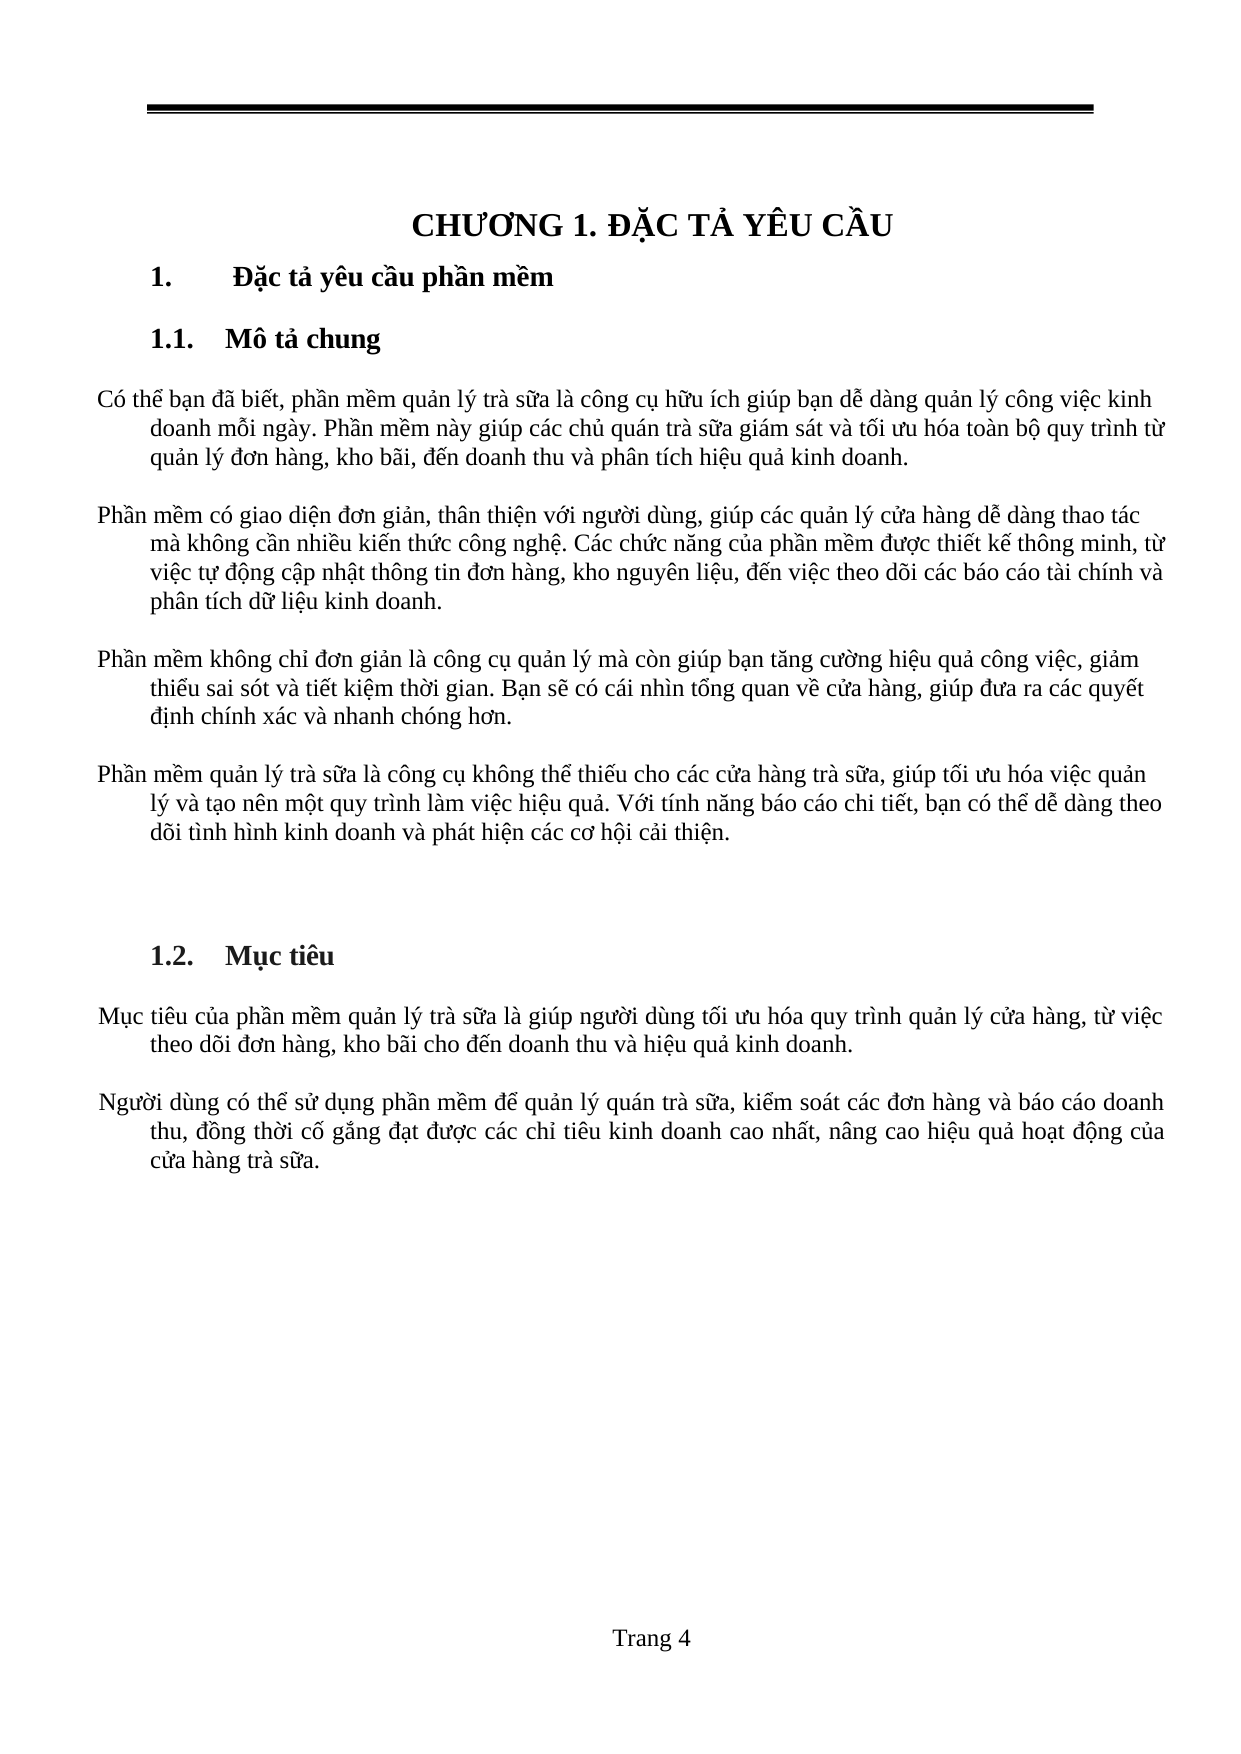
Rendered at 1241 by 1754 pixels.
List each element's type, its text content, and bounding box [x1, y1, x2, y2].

subtitle Đặc tả yêu cầu phần mềm [150, 259, 1166, 292]
list Mô tả chung [150, 322, 1166, 355]
text Mục tiêu của phần mềm quản lý trà sữa là giúp người dùng tối ưu hóa quy trình quản lý cửa hàng, từ việc theo dõi đơn hàng, kho bãi cho đến doanh thu và hiệu quả kinh doanh. [84, 1001, 1166, 1058]
text Có thể bạn đã biết, phần mềm quản lý trà sữa là công cụ hữu ích giúp bạn dễ dàng quản lý công việc kinh doanh mỗi ngày. Phần mềm này giúp các chủ quán trà sữa giám sát và tối ưu hóa toàn bộ quy trình từ quản lý đơn hàng, kho bãi, đến doanh thu và phân tích hiệu quả kinh doanh. [84, 384, 1166, 471]
text Phần mềm có giao diện đơn giản, thân thiện với người dùng, giúp các quản lý cửa hàng dễ dàng thao tác mà không cần nhiều kiến thức công nghệ. Các chức năng của phần mềm được thiết kế thông minh, từ việc tự động cập nhật thông tin đơn hàng, kho nguyên liệu, đến việc theo dõi các báo cáo tài chính và phân tích dữ liệu kinh doanh. [84, 500, 1166, 615]
subtitle CHƯƠNG 1. ĐẶC TẢ YÊU CẦU [148, 205, 1157, 243]
text Phần mềm không chỉ đơn giản là công cụ quản lý mà còn giúp bạn tăng cường hiệu quả công việc, giảm thiểu sai sót và tiết kiệm thời gian. Bạn sẽ có cái nhìn tổng quan về cửa hàng, giúp đưa ra các quyết định chính xác và nhanh chóng hơn. [84, 644, 1166, 730]
text Phần mềm quản lý trà sữa là công cụ không thể thiếu cho các cửa hàng trà sữa, giúp tối ưu hóa việc quản lý và tạo nên một quy trình làm việc hiệu quả. Với tính năng báo cáo chi tiết, bạn có thể dễ dàng theo dõi tình hình kinh doanh và phát hiện các cơ hội cải thiện. [84, 759, 1166, 846]
list Mục tiêu [150, 938, 1166, 972]
text Người dùng có thể sử dụng phần mềm để quản lý quán trà sữa, kiểm soát các đơn hàng và báo cáo doanh thu, đồng thời cố gắng đạt được các chỉ tiêu kinh doanh cao nhất, nâng cao hiệu quả hoạt động của cửa hàng trà sữa. [84, 1087, 1166, 1174]
